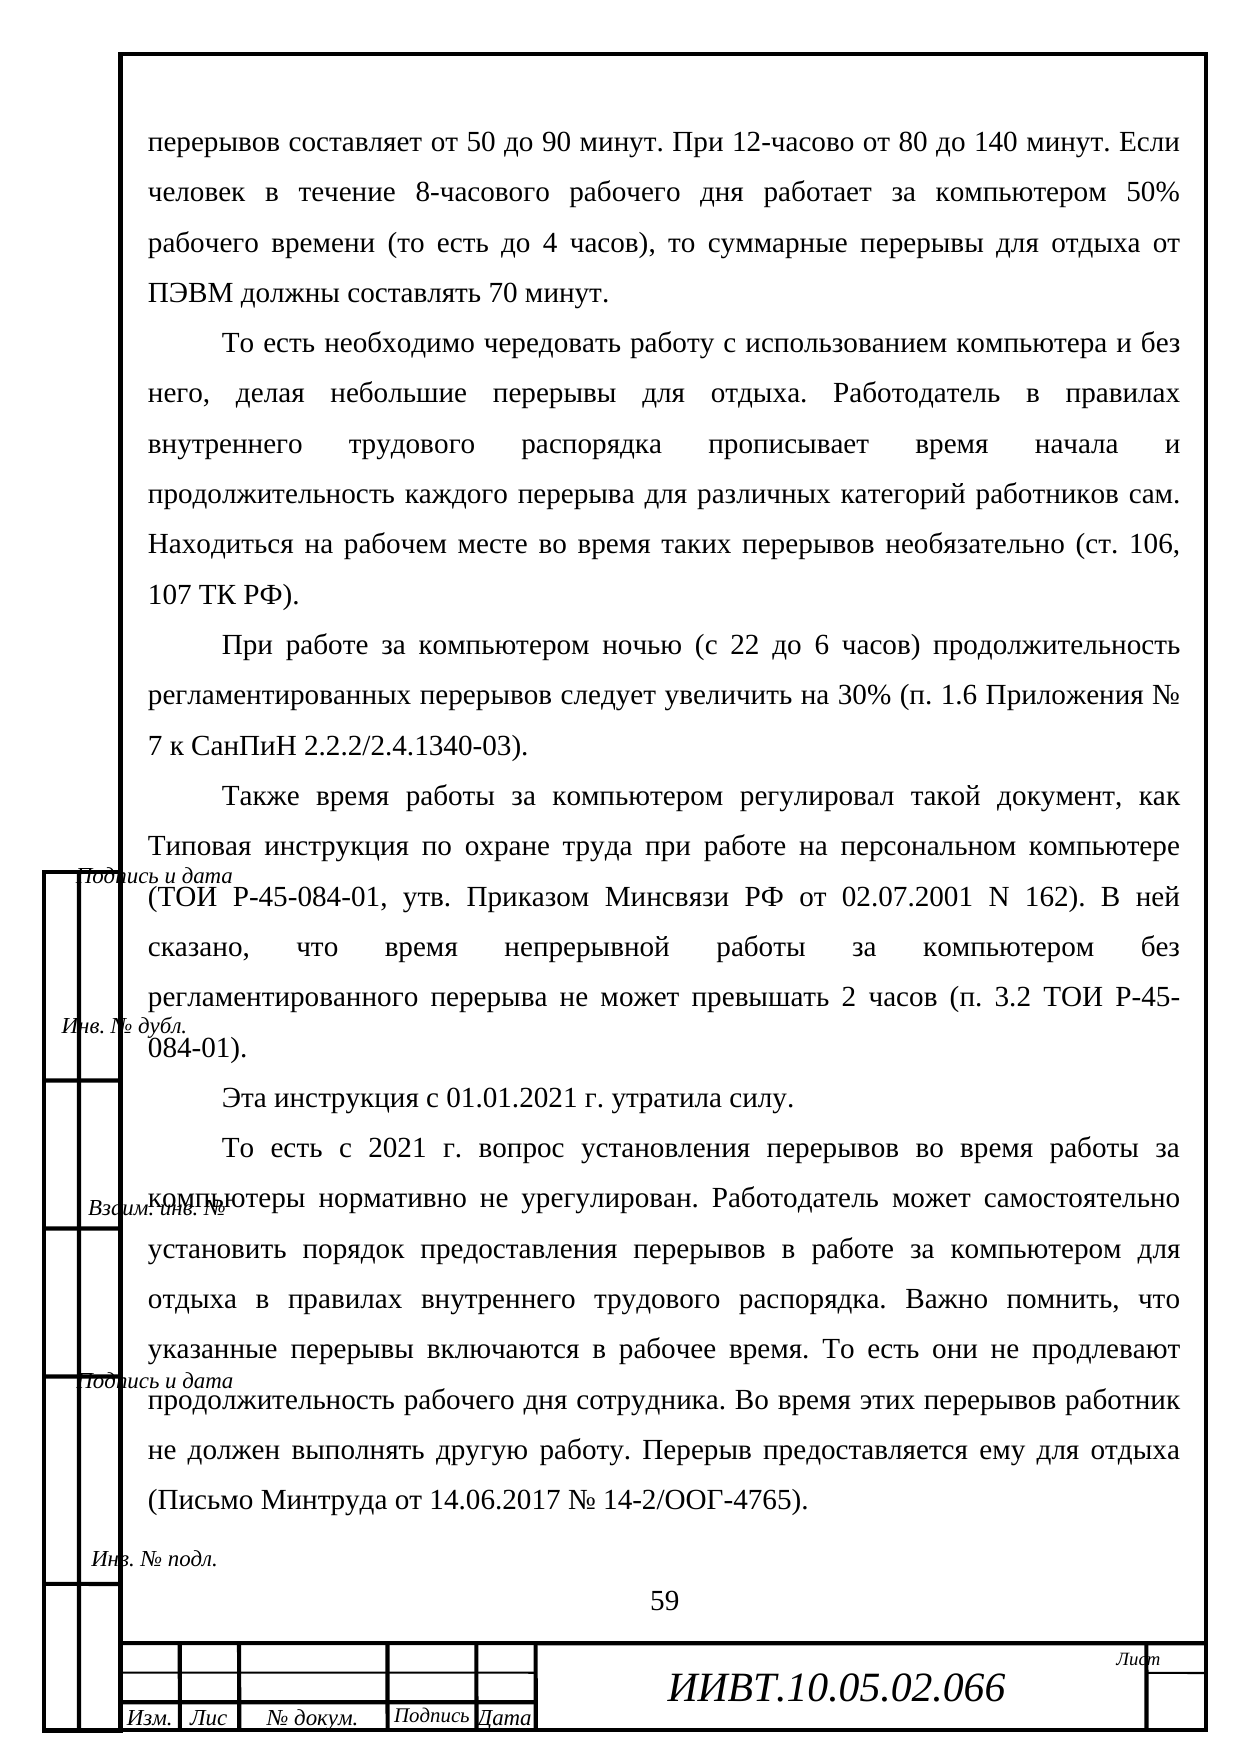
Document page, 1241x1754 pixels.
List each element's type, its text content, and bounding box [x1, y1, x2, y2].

text Эта инструкция с 01.01.2021 г. утратила силу. [148, 1080, 1181, 1113]
text То есть необходимо чередовать работу с использованием компьютера и без него, делая небольшие перерывы для отдыха. Работодатель в правилах внутреннего трудового распорядка прописывает время начала и продолжительность каждого перерыва для различных категорий работников сам. Находиться на рабочем месте во время таких перерывов необязательно (ст. 106, 107 ТК РФ). [148, 325, 1181, 610]
text При работе за компьютером ночью (с 22 до 6 часов) продолжительность регламентированных перерывов следует увеличить на 30% (п. 1.6 Приложения № 7 к СанПиН 2.2.2/2.4.1340-03). [148, 627, 1181, 761]
text То есть с 2021 г. вопрос установления перерывов во время работы за компьютеры нормативно не урегулирован. Работодатель может самостоятельно установить порядок предоставления перерывов в работе за компьютером для отдыха в правилах внутреннего трудового распорядка. Важно помнить, что указанные перерывы включаются в рабочее время. То есть они не продлевают продолжительность рабочего дня сотрудника. Во время этих перерывов работник не должен выполнять другую работу. Перерыв предоставляется ему для отдыха (Письмо Минтруда от 14.06.2017 № 14-2/ООГ-4765). [148, 1130, 1181, 1516]
text Также время работы за компьютером регулировал такой документ, как Типовая инструкция по охране труда при работе на персональном компьютере (ТОИ Р-45-084-01, утв. Приказом Минсвязи РФ от 02.07.2001 N 162). В ней сказано, что время непрерывной работы за компьютером без регламентированного перерыва не может превышать 2 часов (п. 3.2 ТОИ Р-45-084-01). [148, 778, 1181, 1063]
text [148, 124, 1181, 308]
